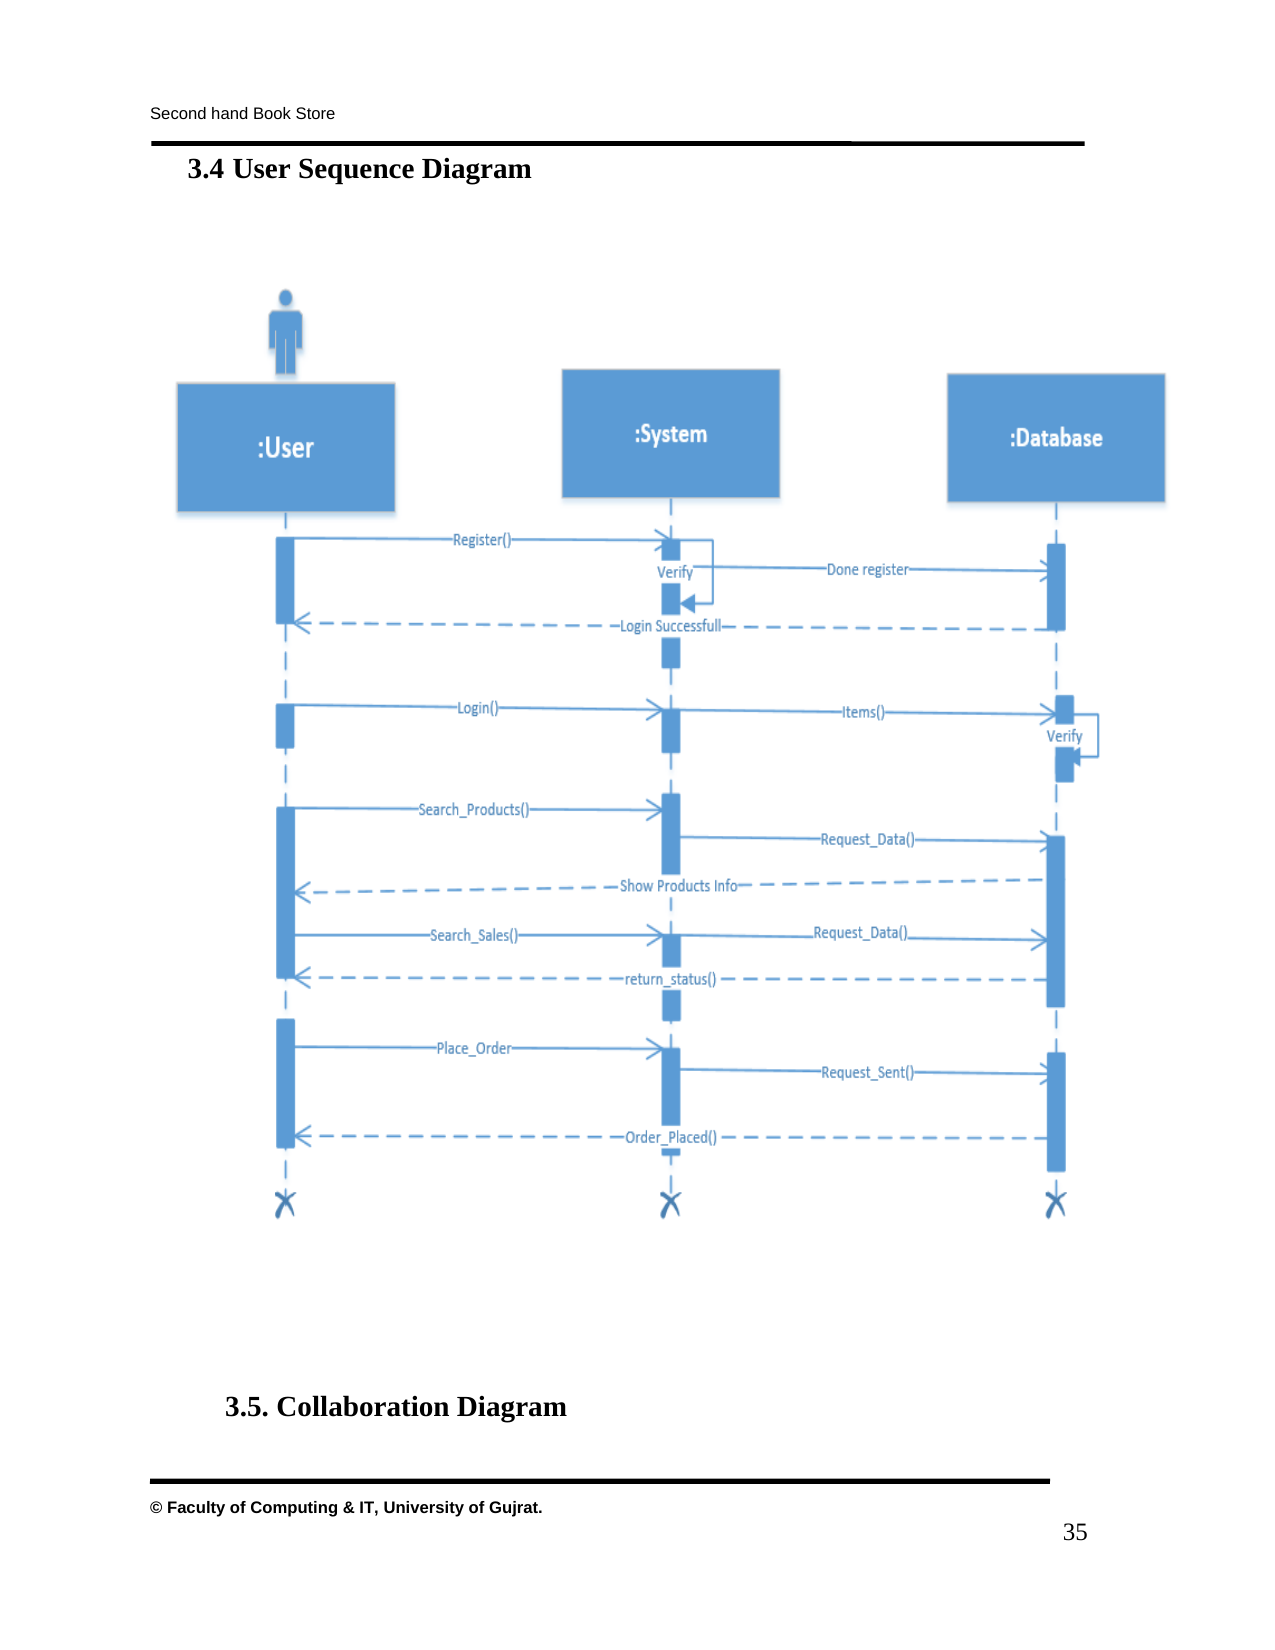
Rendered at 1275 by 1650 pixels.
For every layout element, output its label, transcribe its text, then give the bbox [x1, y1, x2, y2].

subtitle Collaboration Diagram [225, 1389, 1125, 1422]
picture [150, 277, 1200, 1249]
subtitle User Sequence Diagram [187, 152, 1125, 185]
